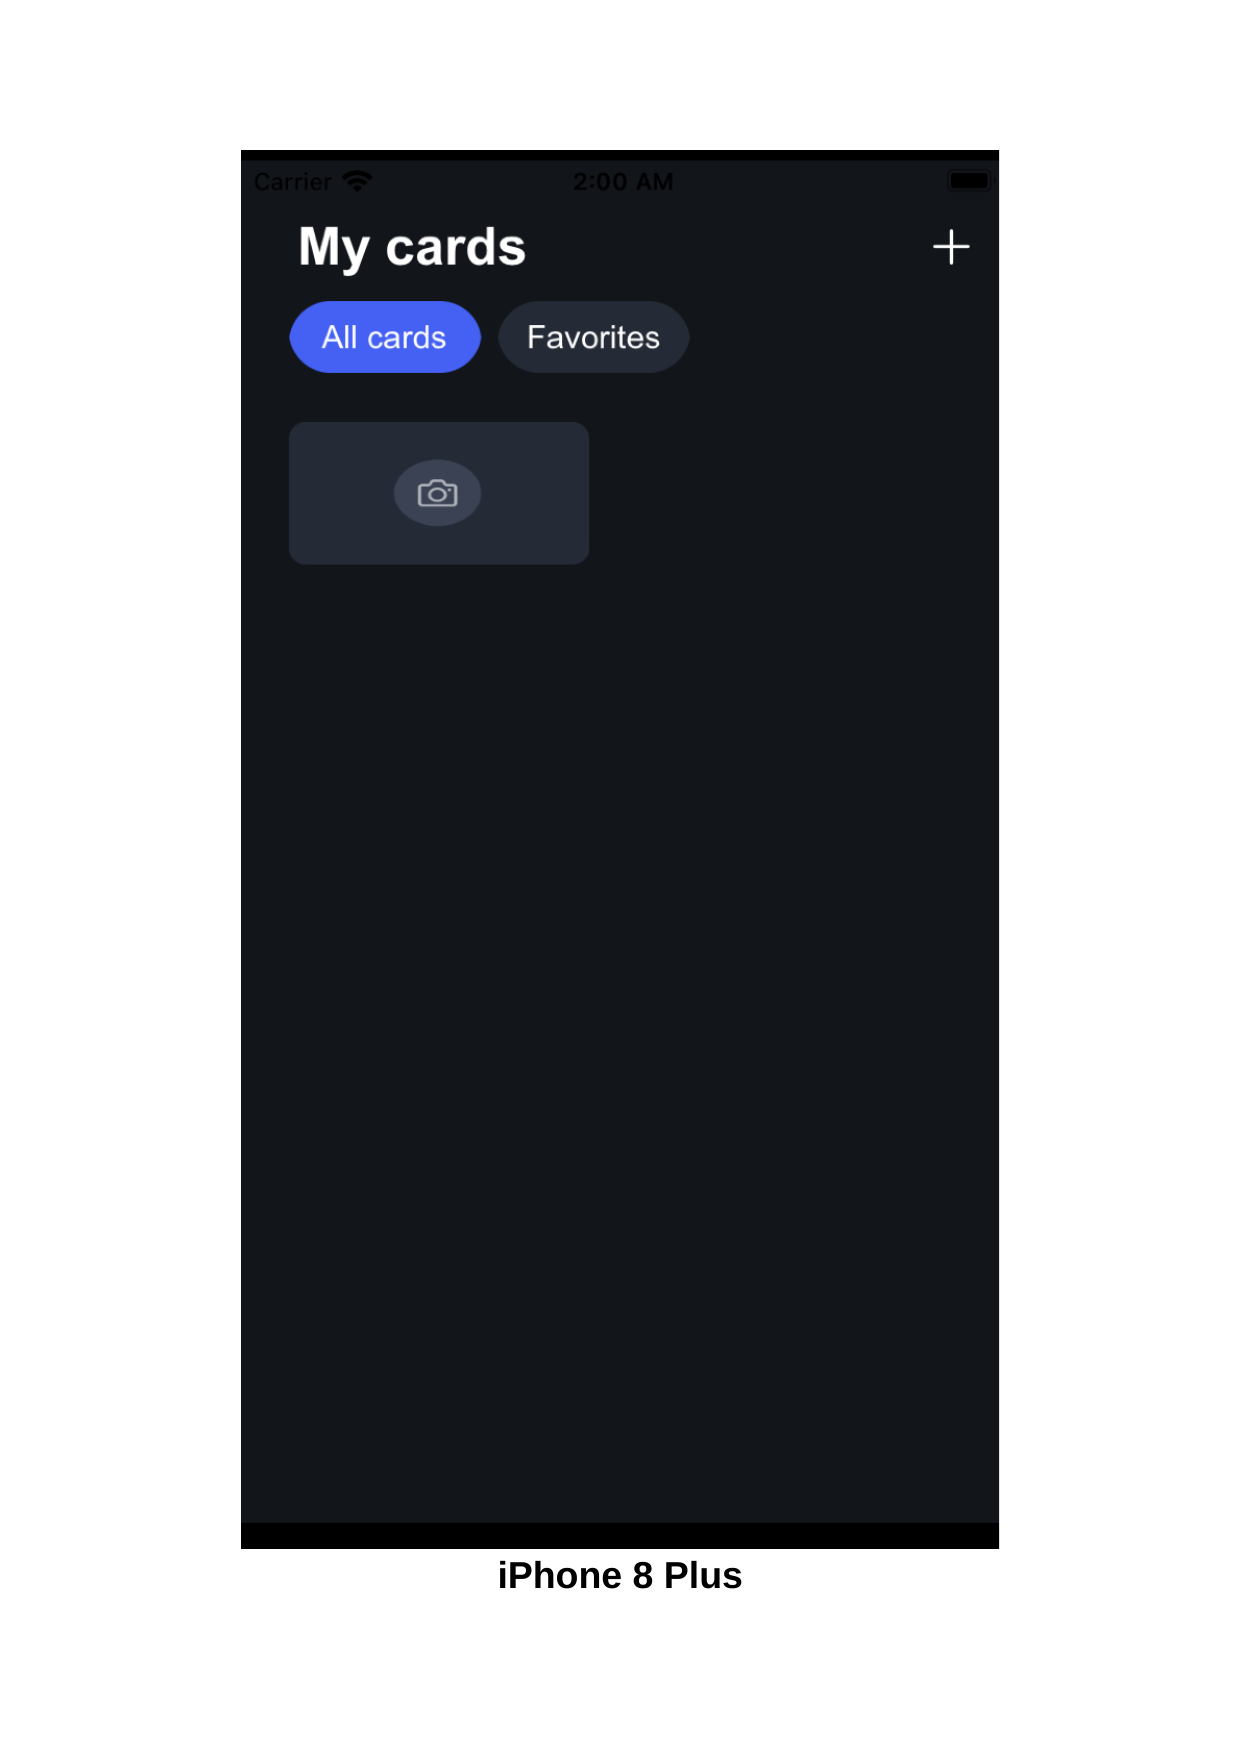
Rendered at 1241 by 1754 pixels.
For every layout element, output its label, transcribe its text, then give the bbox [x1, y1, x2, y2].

text iPhone 8 Plus [150, 1553, 1090, 1596]
picture [241, 150, 1000, 1549]
